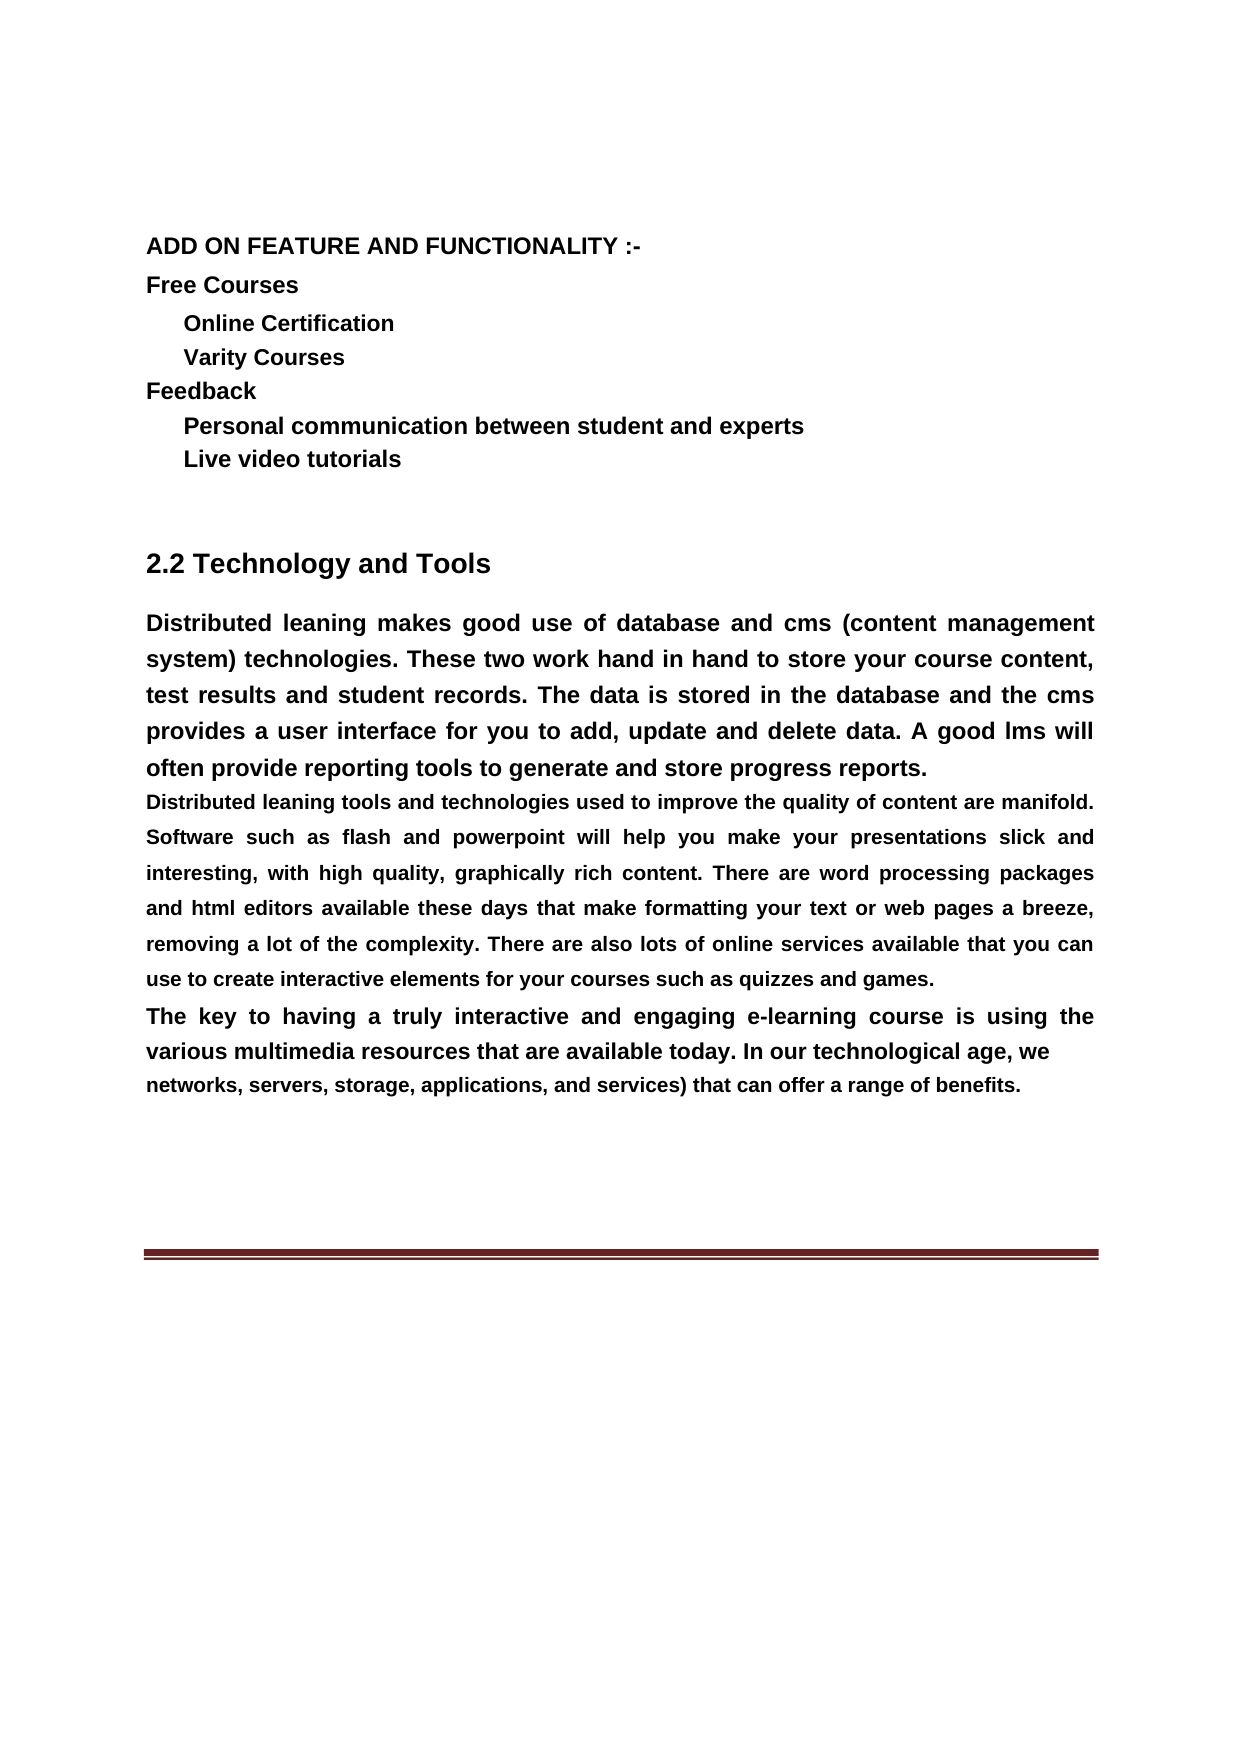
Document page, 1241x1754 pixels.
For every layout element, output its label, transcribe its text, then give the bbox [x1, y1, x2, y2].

text 2.2 Technology and Tools [146, 547, 1096, 579]
text Live video tutorials [183, 445, 1096, 472]
text Distributed leaning makes good use of database and cms (content management system) technologies. These two work hand in hand to store your course content, test results and student records. The data is stored in the database and the cms provides a user interface for you to add, update and delete data. A good lms will often provide reporting tools to generate and store progress reports. [146, 609, 1096, 781]
text Feedback [146, 377, 1096, 404]
text Varity Courses [183, 344, 1096, 370]
text The key to having a truly interactive and engaging e-learning course is using the various multimedia resources that are available today. In our technological age, we [146, 1003, 1096, 1064]
text ADD ON FEATURE AND FUNCTIONALITY :-Free Courses [146, 232, 658, 298]
picture [143, 1249, 1099, 1256]
text Online Certification [183, 310, 1096, 336]
text Distributed leaning tools and technologies used to improve the quality of content are manifold. Software such as flash and powerpoint will help you make your presentations slick and interesting, with high quality, graphically rich content. There are word processing packages and html editors available these days that make formatting your text or web pages a breeze, removing a lot of the complexity. There are also lots of online services available that you can use to create interactive elements for your courses such as quizzes and games. [146, 790, 1096, 991]
text Personal communication between student and experts [183, 412, 1096, 439]
text networks, servers, storage, applications, and services) that can offer a range of benefits. [146, 1073, 1096, 1097]
